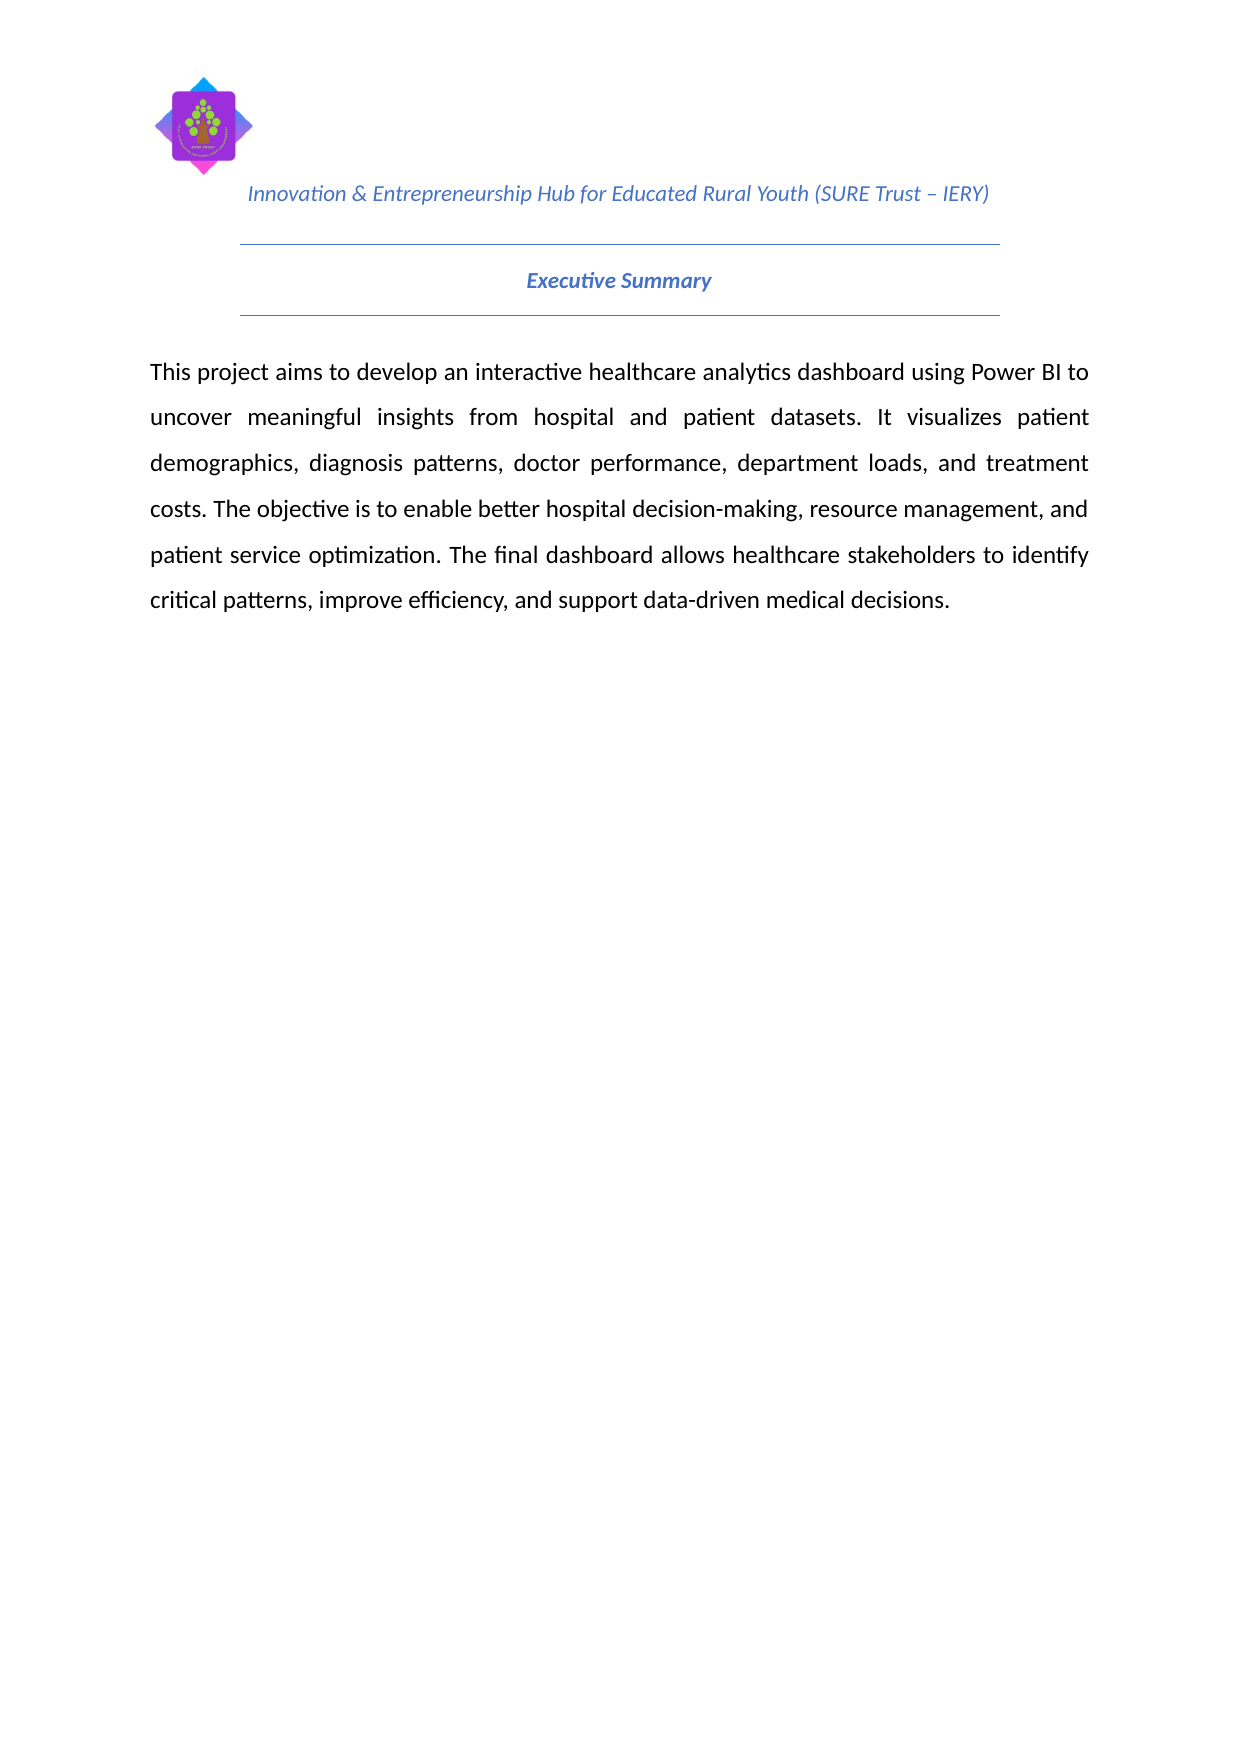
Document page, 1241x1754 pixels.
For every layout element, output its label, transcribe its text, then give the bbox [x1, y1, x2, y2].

text This project aims to develop an interactive healthcare analytics dashboard using Power BI to uncover meaningful insights from hospital and patient datasets. It visualizes patient demographics, diagnosis patterns, doctor performance, department loads, and treatment costs. The objective is to enable better hospital decision-making, resource management, and patient service optimization. The final dashboard allows healthcare stakeholders to identify critical patterns, improve efficiency, and support data-driven medical decisions. [150, 356, 1090, 615]
text Executive Summary [240, 245, 1000, 315]
picture [150, 73, 255, 179]
